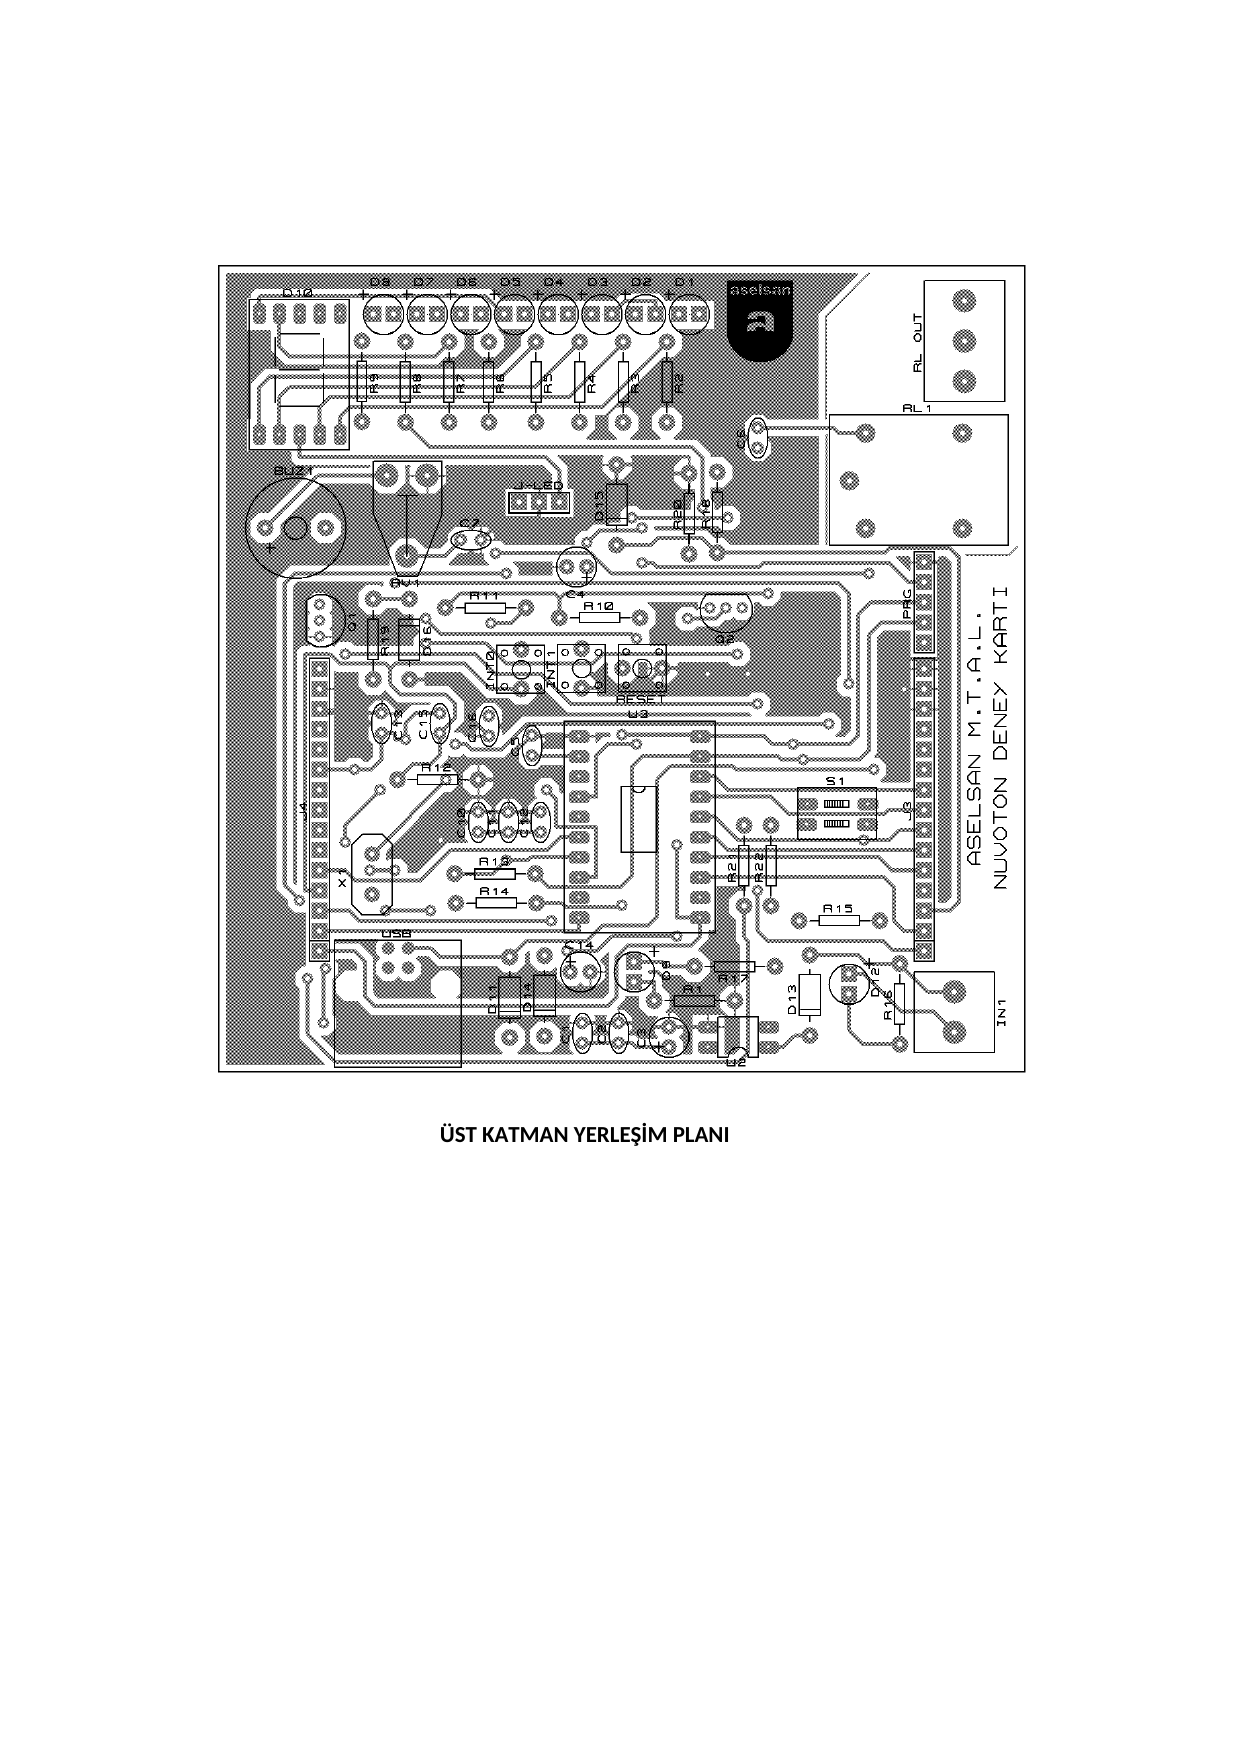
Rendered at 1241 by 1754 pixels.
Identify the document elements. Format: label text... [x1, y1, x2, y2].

picture [197, 245, 1045, 1093]
text ÜST KATMAN YERLEŞİM PLANI [50, 1120, 1156, 1148]
